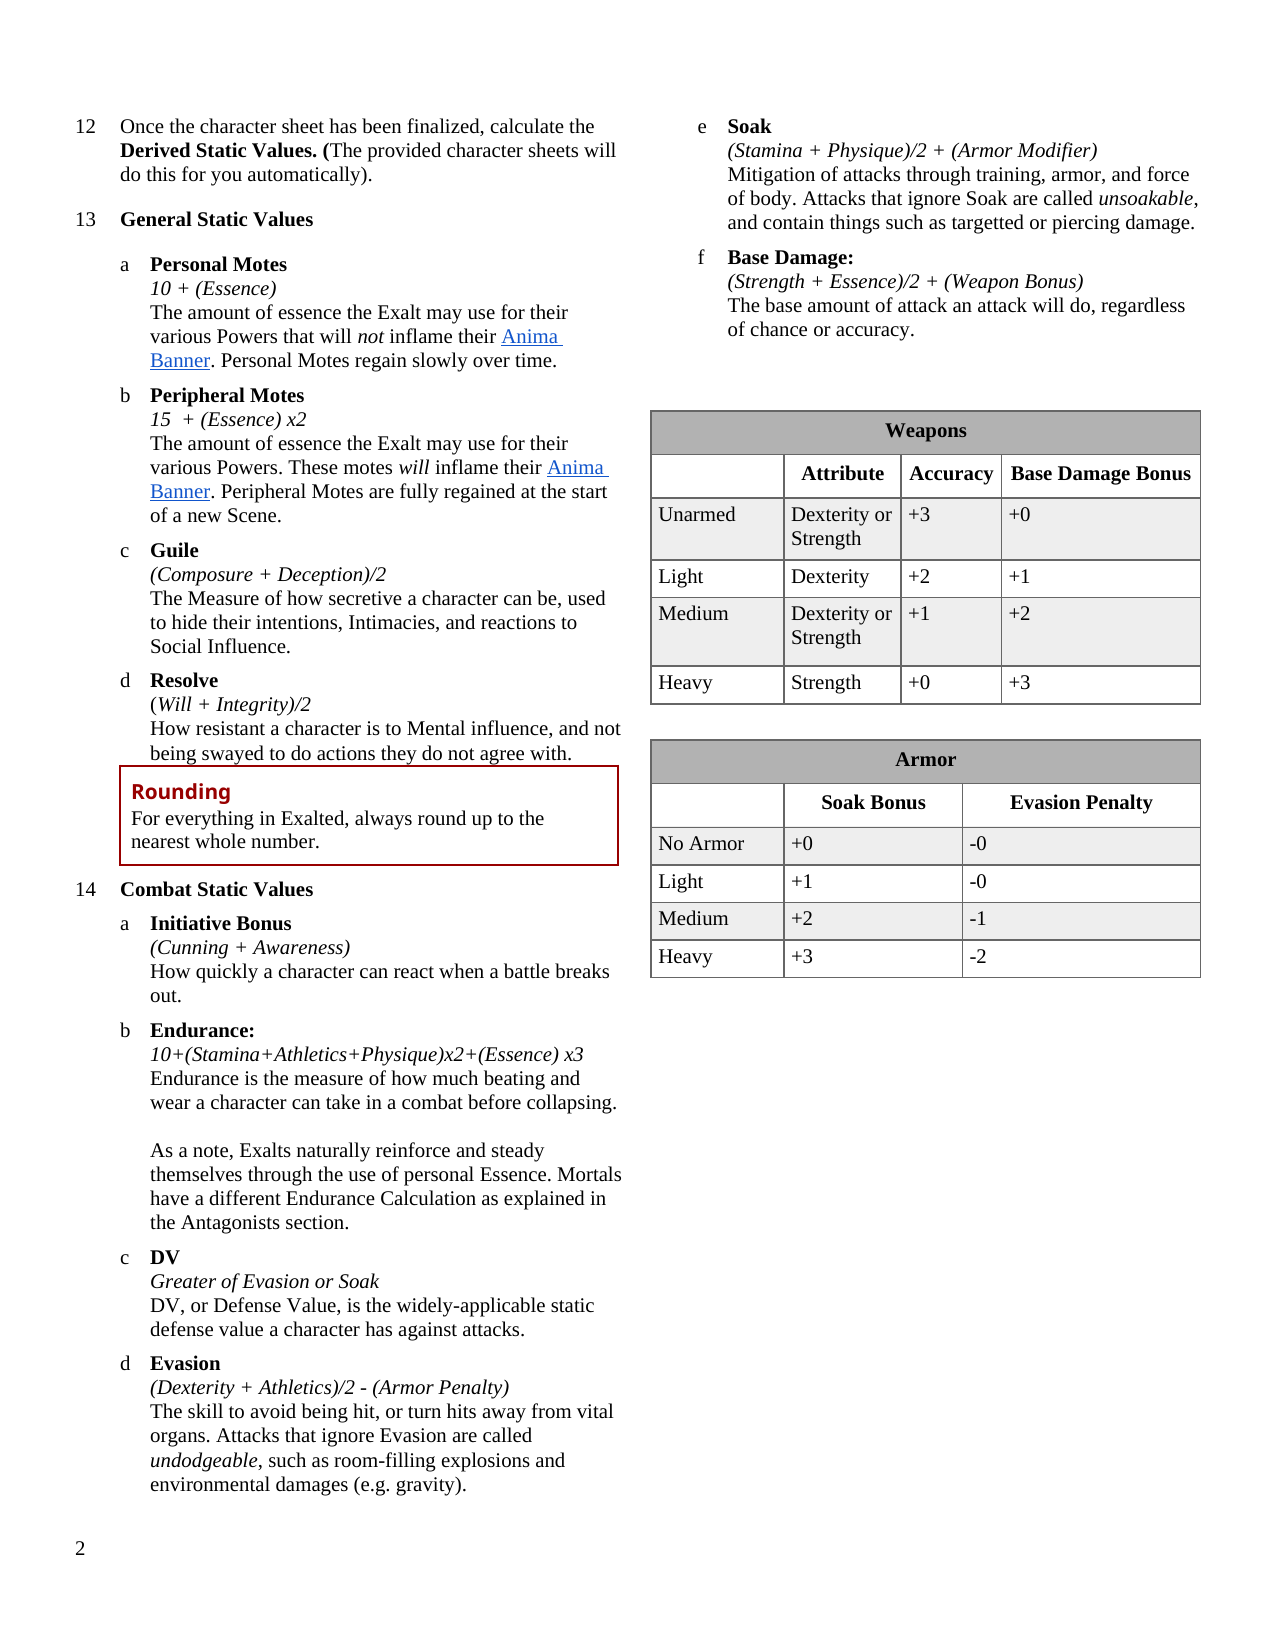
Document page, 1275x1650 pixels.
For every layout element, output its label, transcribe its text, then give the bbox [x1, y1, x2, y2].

table_cell No Armor [652, 828, 783, 864]
list Guile (Composure + Deception)/2 The Measure of how secretive a character can be, used to hide their intentions, Intimacies, and reactions to Social Influence. [120, 537, 622, 658]
table_cell +3 [785, 941, 962, 977]
table_cell -0 [963, 828, 1200, 864]
table_cell Light [652, 866, 783, 902]
table_cell Dexterity [785, 561, 900, 597]
table_cell Soak Bonus [785, 784, 962, 826]
table_cell Accuracy [902, 455, 1001, 497]
table_cell +1 [785, 866, 962, 902]
table_cell Medium [652, 903, 783, 939]
list DV Greater of Evasion or Soak DV, or Defense Value, is the widely-applicable static defense value a character has against attacks. [120, 1244, 622, 1341]
list Peripheral Motes 15 + (Essence) x2 The amount of essence the Exalt may use for their various Powers. These motes will inflame their Anima Banner. Peripheral Motes are fully regained at the start of a new Scene. [120, 383, 622, 527]
table_cell Dexterity or Strength [785, 598, 900, 665]
table_cell Heavy [652, 941, 783, 977]
list Personal Motes 10 + (Essence) The amount of essence the Exalt may use for their various Powers that will not inflame their Anima Banner. Personal Motes regain slowly over time. [120, 252, 622, 372]
list General Static Values [75, 207, 622, 231]
table_cell +0 [1002, 499, 1200, 559]
table_cell Strength [785, 667, 900, 703]
table_cell [652, 784, 783, 826]
table_cell Evasion Penalty [963, 784, 1200, 826]
list Soak (Stamina + Physique)/2 + (Armor Modifier) Mitigation of attacks through training, armor, and force of body. Attacks that ignore Soak are called unsoakable, and contain things such as targetted or piercing damage. [697, 114, 1200, 234]
table_cell +0 [785, 828, 962, 864]
list Combat Static Values [75, 876, 622, 901]
table_cell +3 [902, 499, 1001, 559]
table_cell +3 [1002, 667, 1200, 703]
table_cell [652, 455, 783, 497]
list Base Damage: (Strength + Essence)/2 + (Weapon Bonus) The base amount of attack an attack will do, regardless of chance or accuracy. [697, 245, 1200, 341]
list Initiative Bonus (Cunning + Awareness) How quickly a character can react when a battle breaks out. [120, 911, 622, 1007]
table_cell +2 [785, 903, 962, 939]
table_cell Dexterity or Strength [785, 499, 900, 559]
table_cell +0 [902, 667, 1001, 703]
table_cell Attribute [785, 455, 900, 497]
table_header Rounding For everything in Exalted, always round up to the nearest whole number. [121, 767, 617, 864]
list Endurance: 10+(Stamina+Athletics+Physique)x2+(Essence) x3 Endurance is the measure of how much beating and wear a character can take in a combat before collapsing. As a note, Exalts naturally reinforce and steady themselves through the use of personal Essence. Mortals have a different Endurance Calculation as explained in the Antagonists section. [120, 1018, 622, 1234]
table_cell Medium [652, 598, 783, 665]
table_cell Heavy [652, 667, 783, 703]
list Evasion (Dexterity + Athletics)/2 - (Armor Penalty) The skill to avoid being hit, or turn hits away from vital organs. Attacks that ignore Evasion are called undodgeable, such as room-filling explosions and environmental damages (e.g. gravity). [120, 1351, 622, 1496]
table_cell -2 [963, 941, 1200, 977]
table_cell +1 [1002, 561, 1200, 597]
table_cell Unarmed [652, 499, 783, 559]
table_header Weapons [652, 412, 1200, 454]
table_cell +1 [902, 598, 1001, 665]
list Resolve (Will + Integrity)/2 How resistant a character is to Mental influence, and not being swayed to do actions they do not agree with. [120, 668, 622, 764]
table_cell -0 [963, 866, 1200, 902]
table_header Armor [652, 741, 1200, 783]
table_cell Light [652, 561, 783, 597]
table_cell Base Damage Bonus [1002, 455, 1200, 497]
table_cell -1 [963, 903, 1200, 939]
table_cell +2 [902, 561, 1001, 597]
table_cell +2 [1002, 598, 1200, 665]
